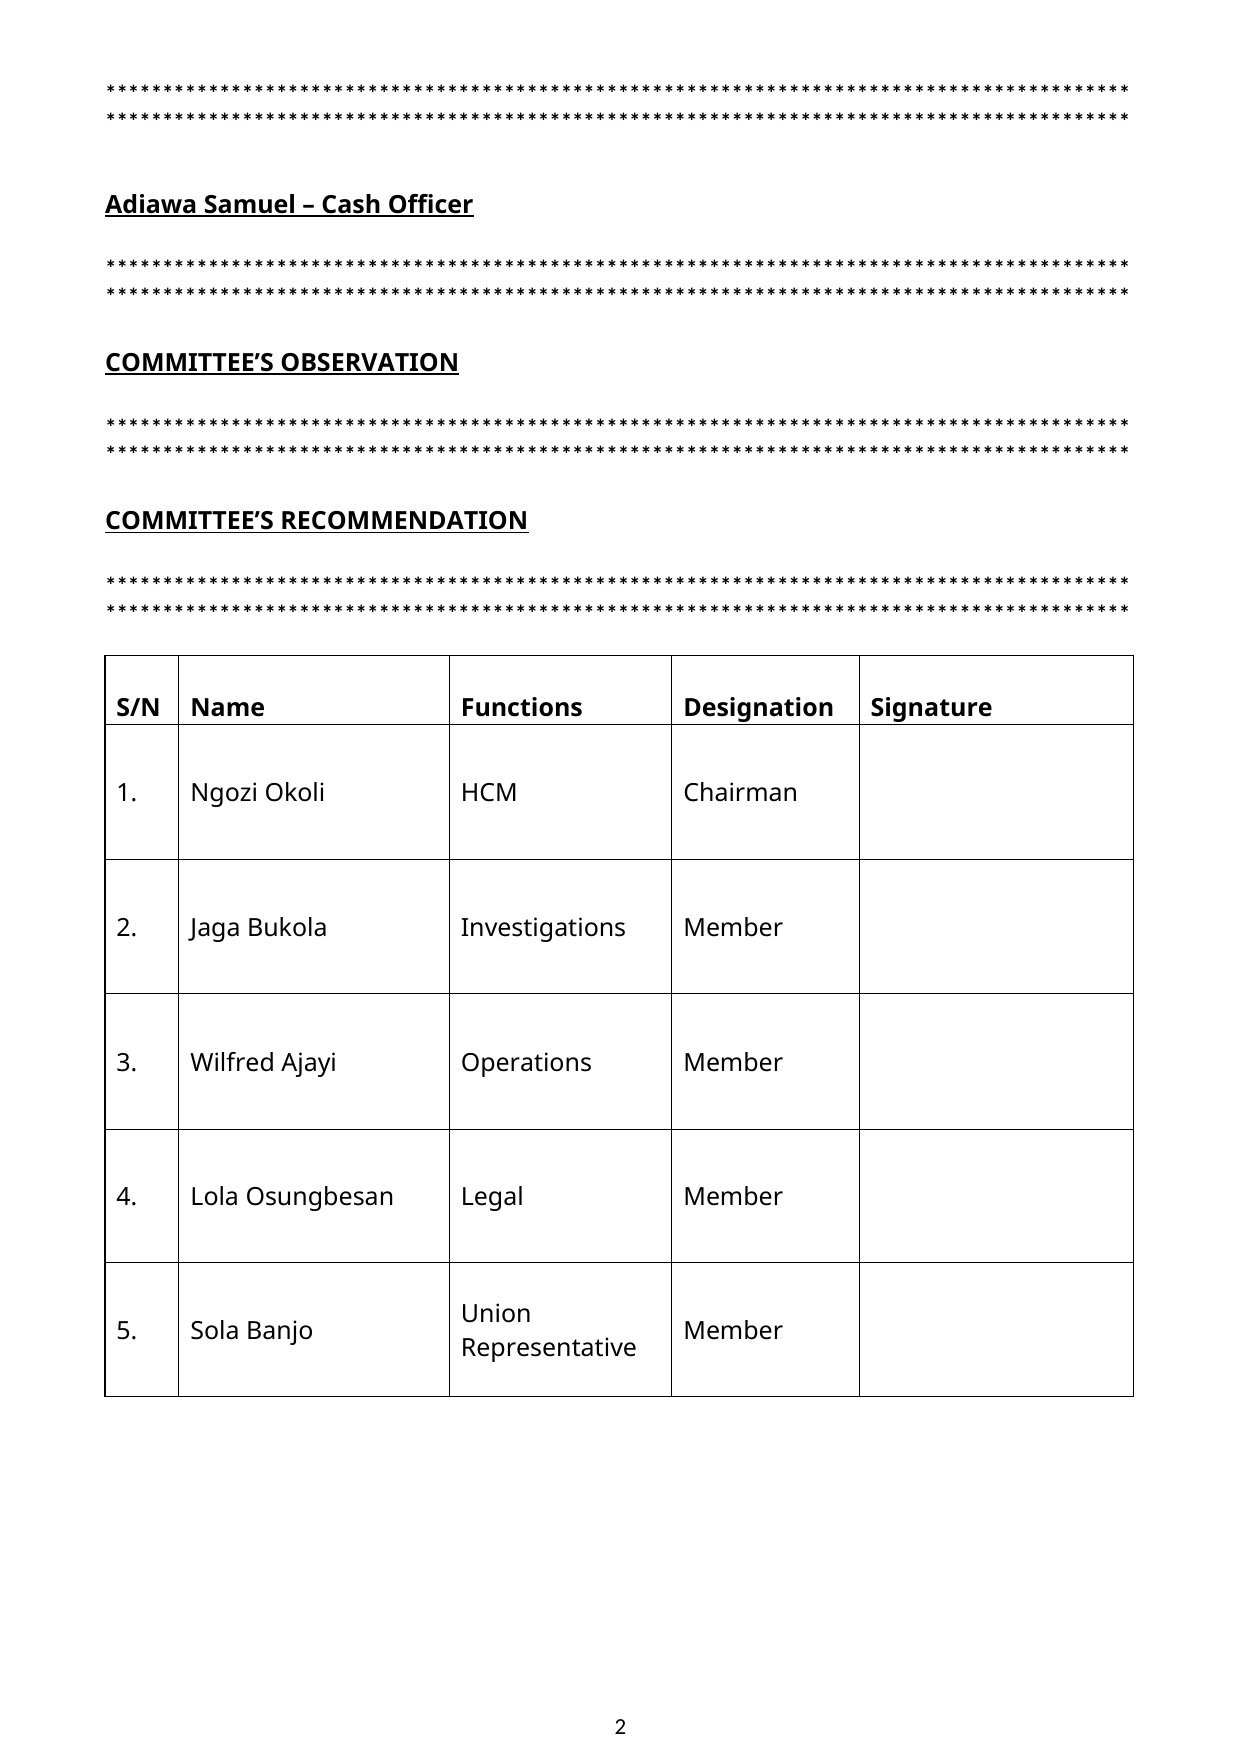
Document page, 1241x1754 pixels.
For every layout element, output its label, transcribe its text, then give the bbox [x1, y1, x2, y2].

table_header Functions [450, 656, 671, 724]
table_cell Wilfred Ajayi [179, 994, 449, 1129]
table_cell Chairman [672, 725, 859, 859]
table_cell [860, 1263, 1133, 1396]
table_cell Member [672, 1130, 859, 1262]
table_cell Member [672, 1263, 859, 1396]
table_cell HCM [450, 725, 671, 859]
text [105, 79, 1135, 135]
table_cell 2. [106, 860, 178, 993]
table_cell Ngozi Okoli [179, 725, 449, 859]
table_cell [860, 725, 1133, 859]
table_cell Sola Banjo [179, 1263, 449, 1396]
table_cell 4. [106, 1130, 178, 1262]
table_cell Investigations [450, 860, 671, 993]
table_cell Union Representative [450, 1263, 671, 1396]
table_cell [860, 860, 1133, 993]
table_header Name [179, 656, 449, 724]
table_header Designation [672, 656, 859, 724]
table_header S/N [106, 656, 178, 724]
table_cell [860, 1130, 1133, 1262]
table_cell Member [672, 860, 859, 993]
table_cell 3. [106, 994, 178, 1129]
table_cell [860, 994, 1133, 1129]
table_cell Legal [450, 1130, 671, 1262]
table_header Signature [860, 656, 1133, 724]
table_cell Lola Osungbesan [179, 1130, 449, 1262]
table_cell Operations [450, 994, 671, 1129]
text COMMITTEE’S RECOMMENDATION [105, 503, 1135, 537]
table_cell Jaga Bukola [179, 860, 449, 993]
table_cell 1. [106, 725, 178, 859]
table_cell Member [672, 994, 859, 1129]
text Adiawa Samuel – Cash Officer [105, 186, 1135, 220]
text COMMITTEE’S OBSERVATION [105, 344, 1135, 378]
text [105, 254, 1135, 310]
table_cell 5. [106, 1263, 178, 1396]
